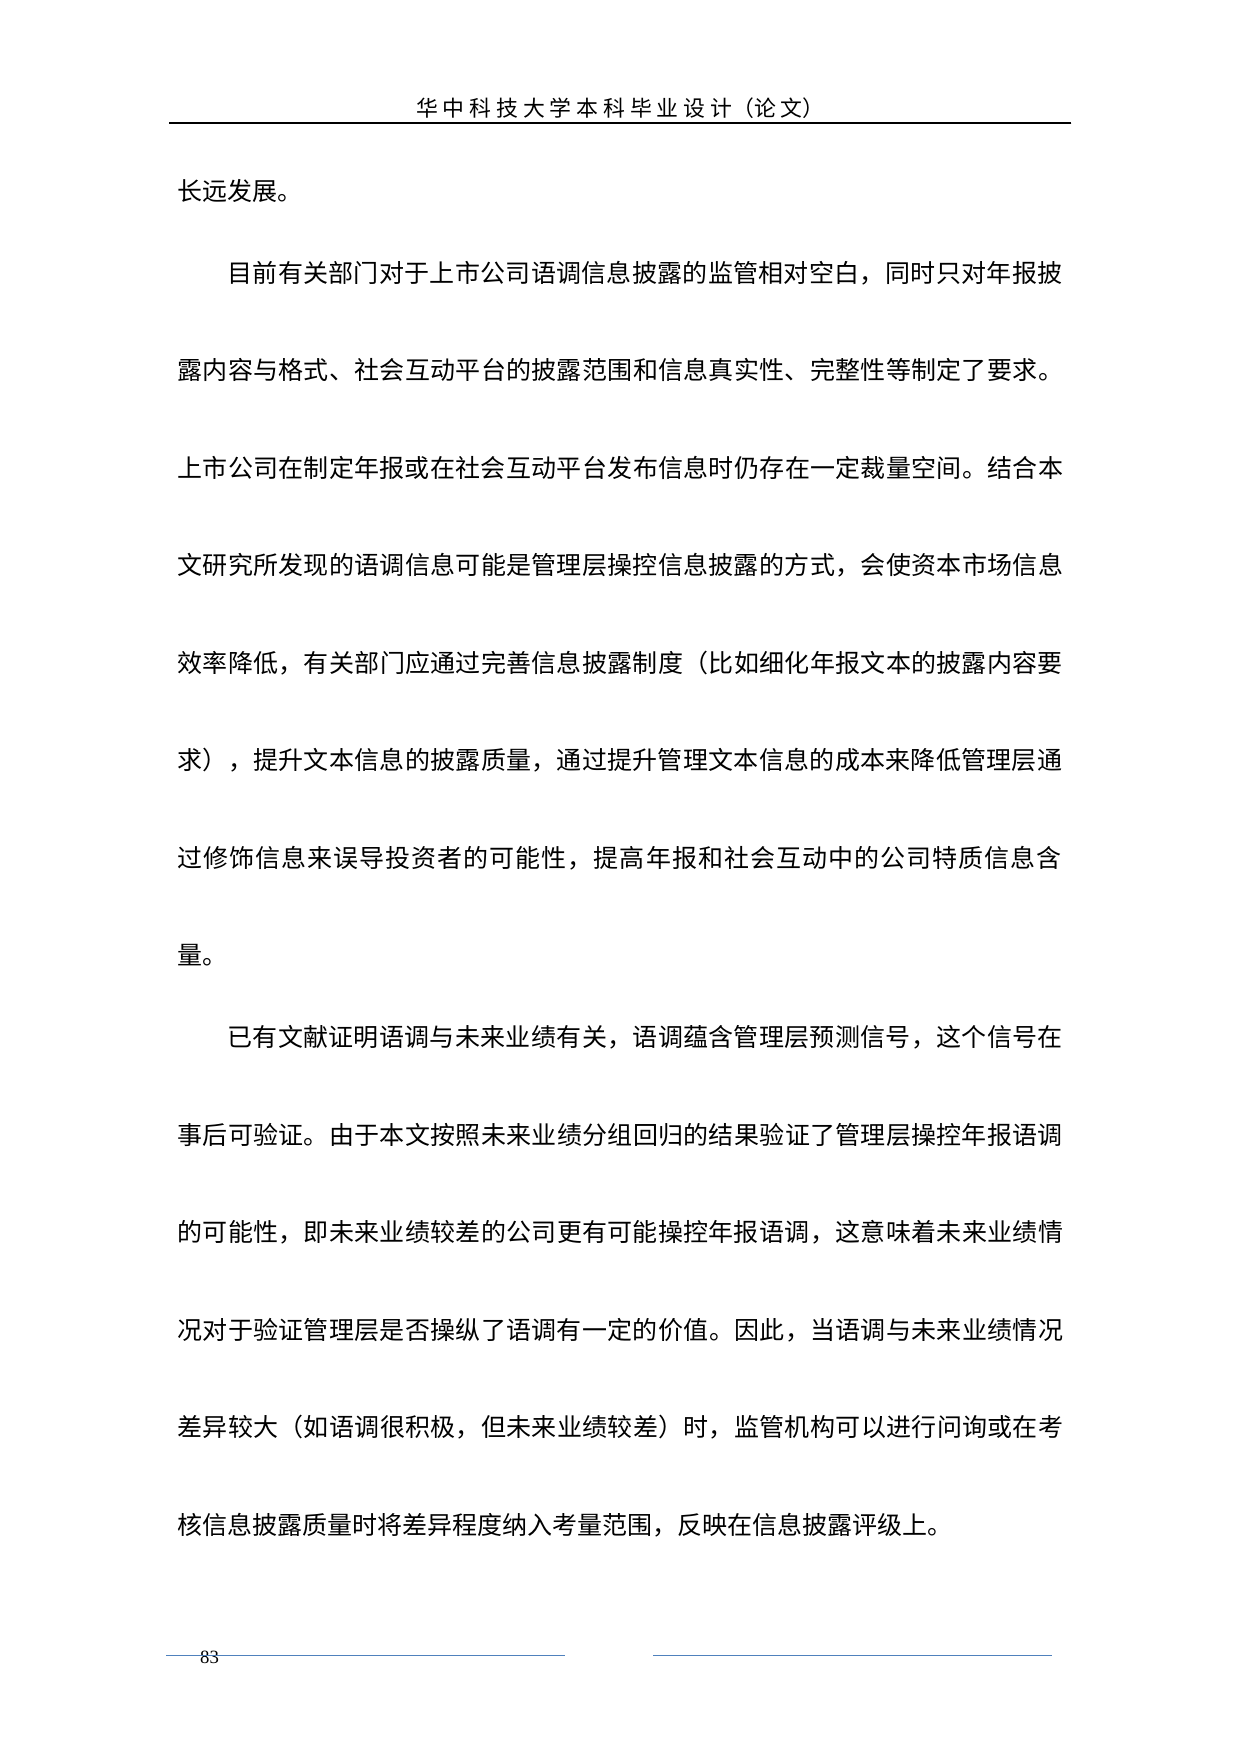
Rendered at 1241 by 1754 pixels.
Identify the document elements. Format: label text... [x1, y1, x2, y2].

text 已有文献证明语调与未来业绩有关，语调蕴含管理层预测信号，这个信号在事后可验证。由于本文按照未来业绩分组回归的结果验证了管理层操控年报语调的可能性，即未来业绩较差的公司更有可能操控年报语调，这意味着未来业绩情况对于验证管理层是否操纵了语调有一定的价值。因此，当语调与未来业绩情况差异较大（如语调很积极，但未来业绩较差）时，监管机构可以进行问询或在考核信息披露质量时将差异程度纳入考量范围，反映在信息披露评级上。 [177, 1004, 1063, 1557]
text 目前有关部门对于上市公司语调信息披露的监管相对空白，同时只对年报披露内容与格式、社会互动平台的披露范围和信息真实性、完整性等制定了要求。上市公司在制定年报或在社会互动平台发布信息时仍存在一定裁量空间。结合本文研究所发现的语调信息可能是管理层操控信息披露的方式，会使资本市场信息效率降低，有关部门应通过完善信息披露制度（比如细化年报文本的披露内容要求），提升文本信息的披露质量，通过提升管理文本信息的成本来降低管理层通过修饰信息来误导投资者的可能性，提高年报和社会互动中的公司特质信息含量。 [177, 240, 1063, 988]
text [177, 158, 1063, 223]
